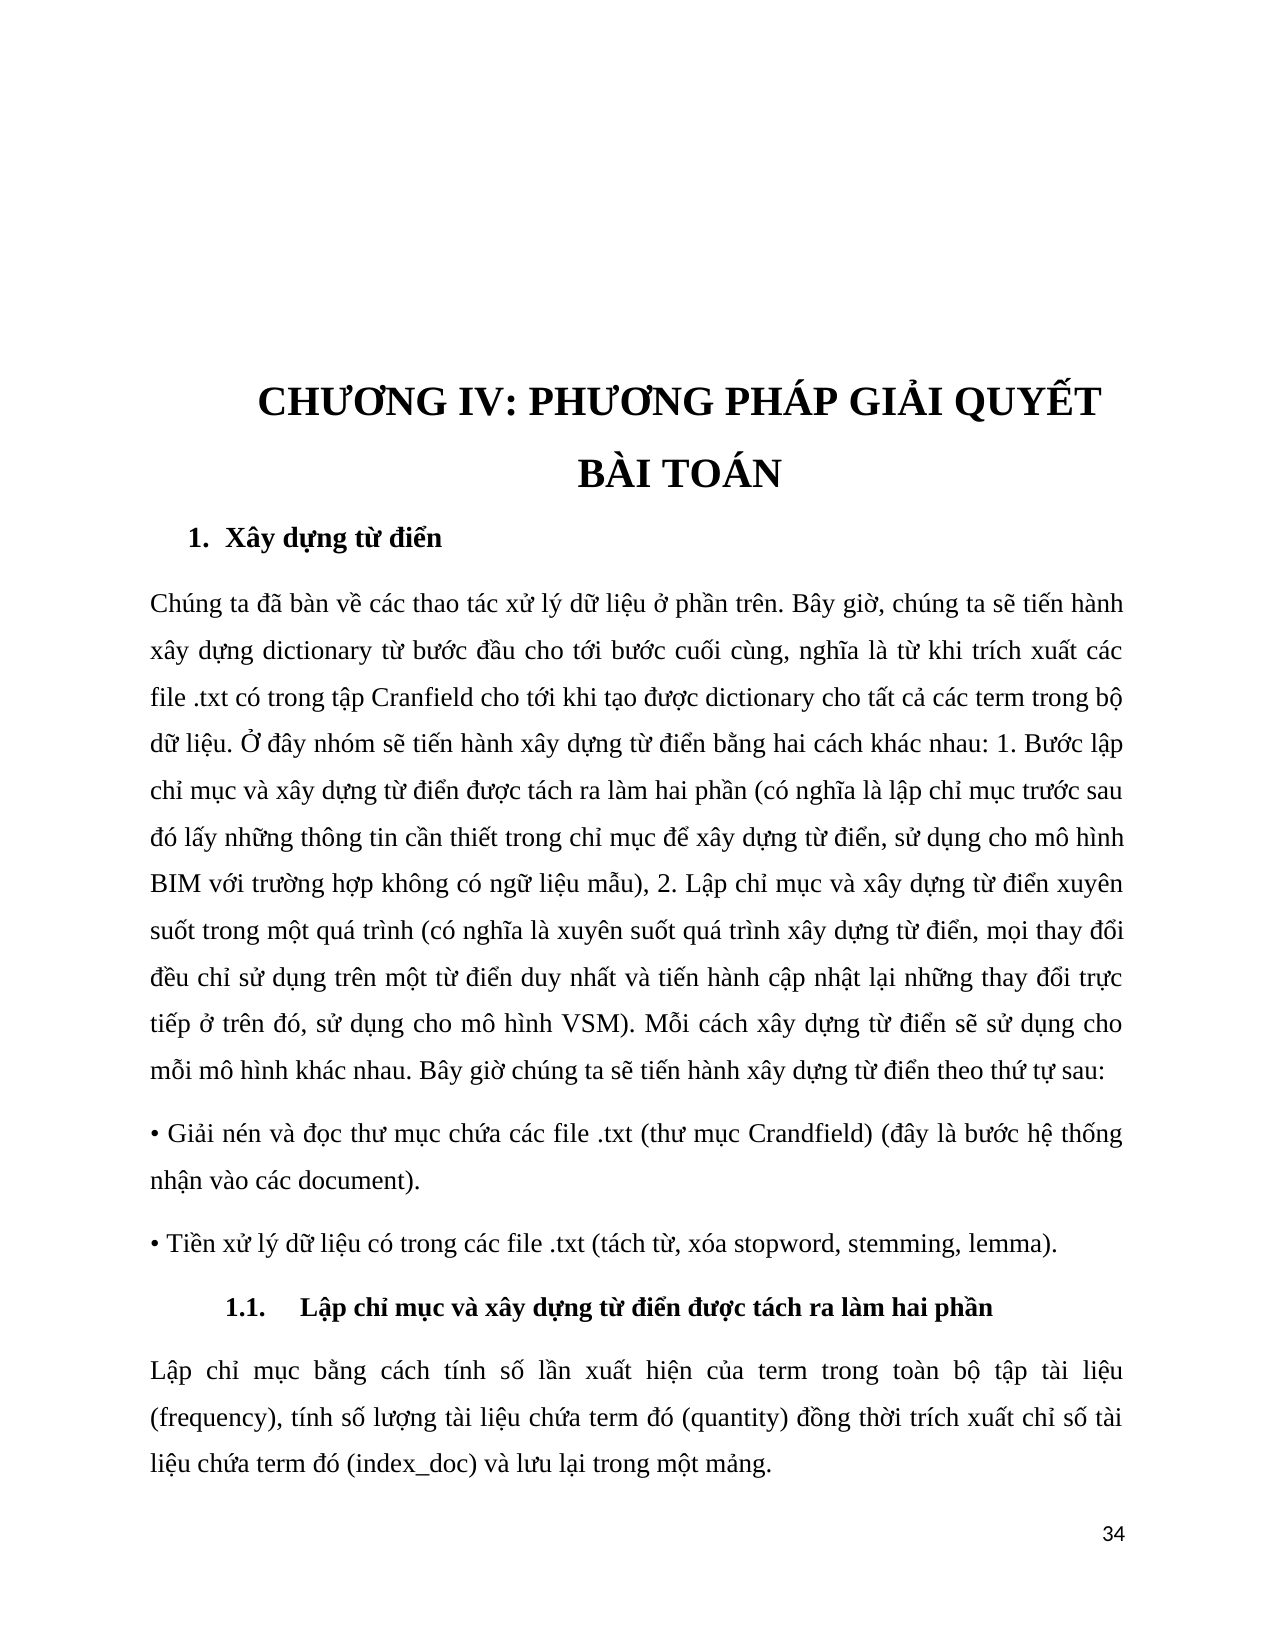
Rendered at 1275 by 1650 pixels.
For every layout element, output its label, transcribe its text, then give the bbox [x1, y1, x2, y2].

text Lập chỉ mục bằng cách tính số lần xuất hiện của term trong toàn bộ tập tài liệu (frequency), tính số lượng tài liệu chứa term đó (quantity) đồng thời trích xuất chỉ số tài liệu chứa term đó (index_doc) và lưu lại trong một mảng. [150, 1354, 1125, 1479]
list Xây dựng từ điển [187, 521, 1125, 554]
list CHƯƠNG IV: PHƯƠNG PHÁP GIẢI QUYẾT BÀI TOÁN [234, 377, 1125, 497]
text • Giải nén và đọc thư mục chứa các file .txt (thư mục Crandfield) (đây là bước hệ thống nhận vào các document). [150, 1117, 1125, 1195]
text Chúng ta đã bàn về các thao tác xử lý dữ liệu ở phần trên. Bây giờ, chúng ta sẽ tiến hành xây dựng dictionary từ bước đầu cho tới bước cuối cùng, nghĩa là từ khi trích xuất các file .txt có trong tập Cranfield cho tới khi tạo được dictionary cho tất cả các term trong bộ dữ liệu. Ở đây nhóm sẽ tiến hành xây dựng từ điển bằng hai cách khác nhau: 1. Bước lập chỉ mục và xây dựng từ điển được tách ra làm hai phần (có nghĩa là lập chỉ mục trước sau đó lấy những thông tin cần thiết trong chỉ mục để xây dựng từ điển, sử dụng cho mô hình BIM với trường hợp không có ngữ liệu mẫu), 2. Lập chỉ mục và xây dựng từ điển xuyên suốt trong một quá trình (có nghĩa là xuyên suốt quá trình xây dựng từ điển, mọi thay đổi đều chỉ sử dụng trên một từ điển duy nhất và tiến hành cập nhật lại những thay đổi trực tiếp ở trên đó, sử dụng cho mô hình VSM). Mỗi cách xây dựng từ điển sẽ sử dụng cho mỗi mô hình khác nhau. Bây giờ chúng ta sẽ tiến hành xây dựng từ điển theo thứ tự sau: [150, 587, 1125, 1085]
list Lập chỉ mục và xây dựng từ điển được tách ra làm hai phần [225, 1291, 1125, 1322]
text • Tiền xử lý dữ liệu có trong các file .txt (tách từ, xóa stopword, stemming, lemma). [150, 1227, 1125, 1259]
